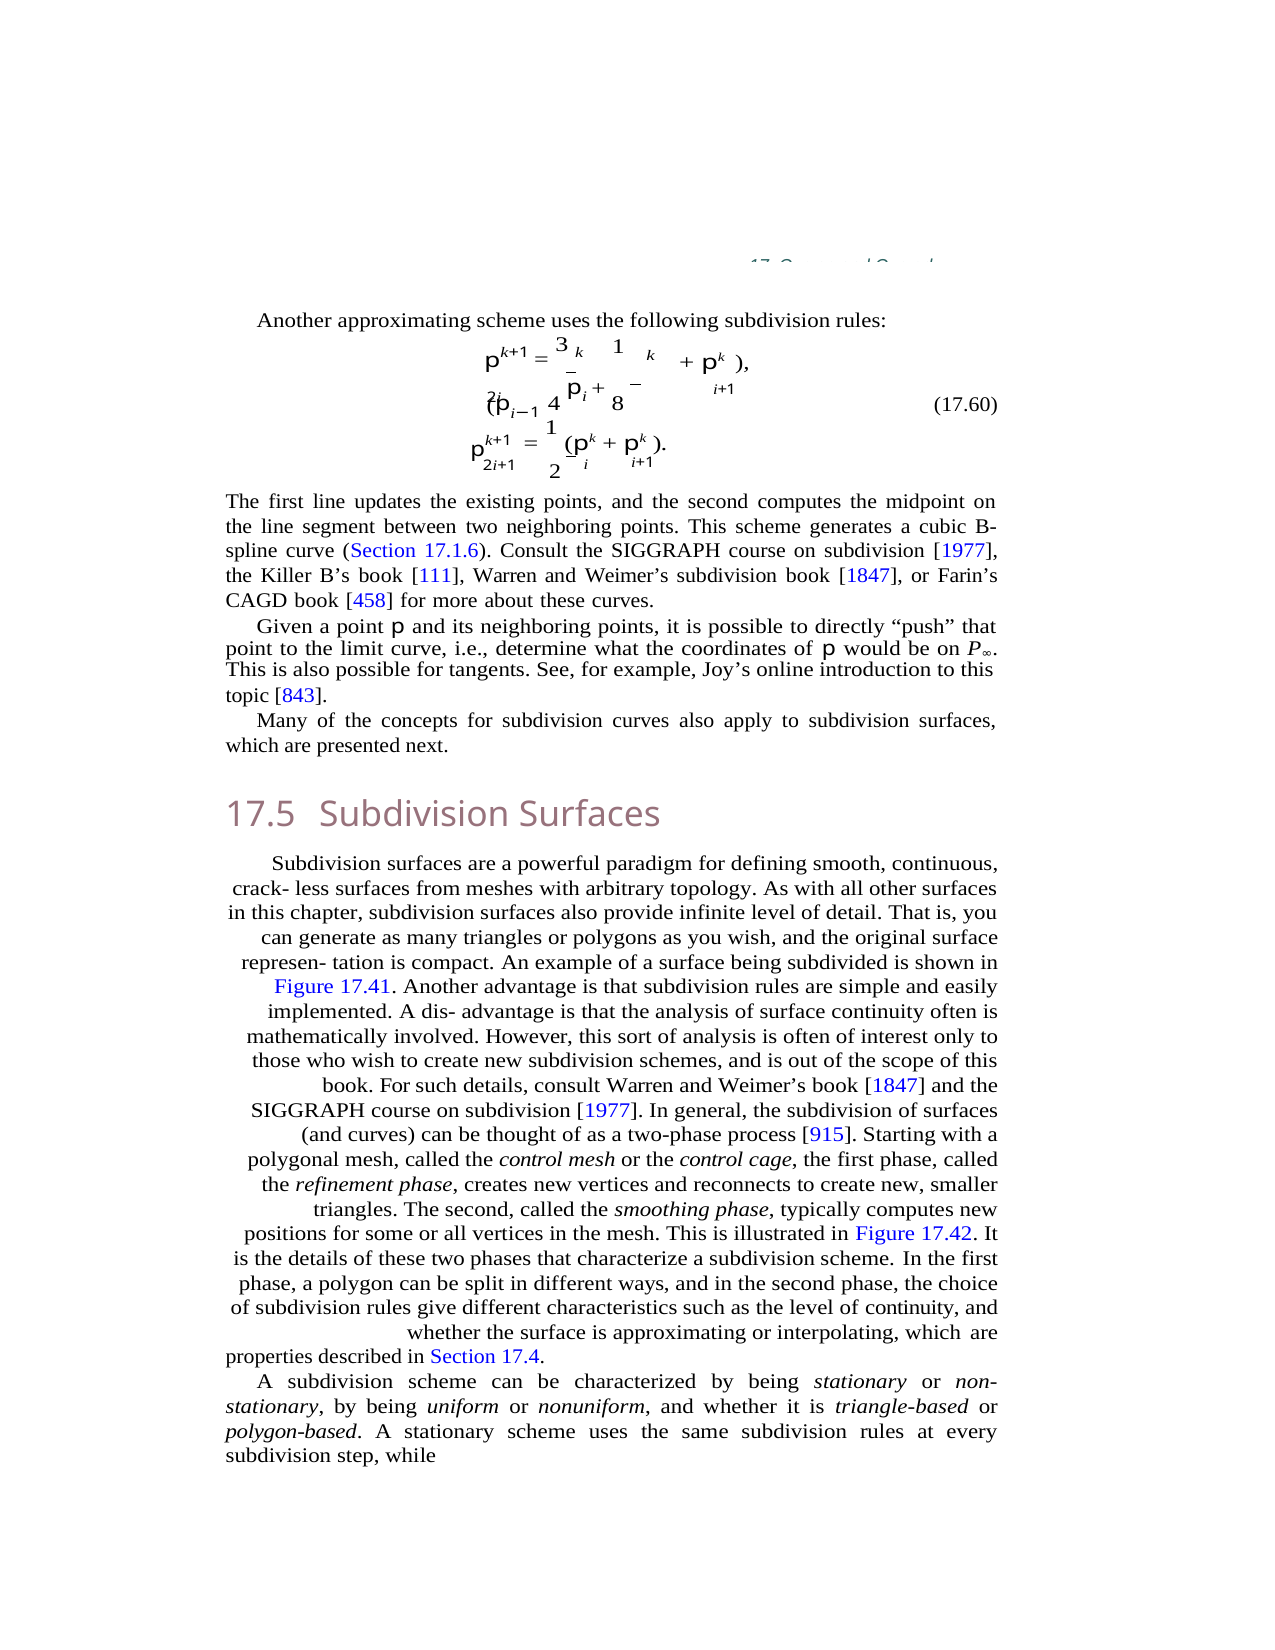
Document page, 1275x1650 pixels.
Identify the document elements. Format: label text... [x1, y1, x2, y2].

text (17.60) [934, 396, 1096, 415]
text 2i+1 2 i [179, 458, 588, 474]
text 2i 4 pi + 8 (pi−1 [486, 385, 673, 425]
text = 1 (pk + pk ). [523, 431, 1096, 455]
subtitle Subdivision Surfaces [225, 788, 1096, 837]
text Another approximating scheme uses the following subdivision rules: [256, 308, 1096, 332]
text A subdivision scheme can be characterized by being stationary or non-stationary, by being uniform or nonuniform, and whether it is triangle-based or polygon-based. A stationary scheme uses the same subdivision rules at every subdivision step, while [225, 1369, 998, 1467]
text properties described in Section 17.4. [225, 1344, 1096, 1368]
text 1 k + pk ), [612, 356, 740, 373]
text topic [843]. [225, 683, 1096, 707]
text The first line updates the existing points, and the second computes the midpoint on the line segment between two neighboring points. This scheme generates a cubic B- spline curve (Section 17.1.6). Consult the SIGGRAPH course on subdivision [1977], the Killer B’s book [111], Warren and Weimer’s subdivision book [1847], or Farin’s CAGD book [458] for more about these curves. [225, 489, 998, 612]
text Given a point p and its neighboring points, it is possible to directly “push” that point to the limit curve, i.e., determine what the coordinates of p would be on P∞. This is also possible for tangents. See, for example, Joy’s online introduction to this [225, 615, 998, 681]
text pk+1 = 3 k [179, 344, 583, 361]
text Many of the concepts for subdivision curves also apply to subdivision surfaces, which are presented next. [225, 708, 998, 757]
text pk+1 [179, 431, 512, 449]
text Subdivision surfaces are a powerful paradigm for defining smooth, continuous, crack- less surfaces from meshes with arbitrary topology. As with all other surfaces in this chapter, subdivision surfaces also provide infinite level of detail. That is, you can generate as many triangles or polygons as you wish, and the original surface represen- tation is compact. An example of a surface being subdivided is shown in Figure 17.41. Another advantage is that subdivision rules are simple and easily implemented. A dis- advantage is that the analysis of surface continuity often is mathematically involved. However, this sort of analysis is often of interest only to those who wish to create new subdivision schemes, and is out of the scope of this book. For such details, consult Warren and Weimer’s book [1847] and the SIGGRAPH course on subdivision [1977]. In general, the subdivision of surfaces (and curves) can be thought of as a two-phase process [915]. Starting with a polygonal mesh, called the control mesh or the control cage, the first phase, called the refinement phase, creates new vertices and reconnects to create new, smaller triangles. The second, called the smoothing phase, typically computes new positions for some or all vertices in the mesh. This is illustrated in Figure 17.42. It is the details of these two phases that characterize a subdivision scheme. In the first phase, a polygon can be split in different ways, and in the second phase, the choice of subdivision rules give different characteristics such as the level of continuity, and whether the surface is approximating or interpolating, which are [225, 851, 998, 1344]
text 1 k + pk ), [738, 356, 1096, 373]
